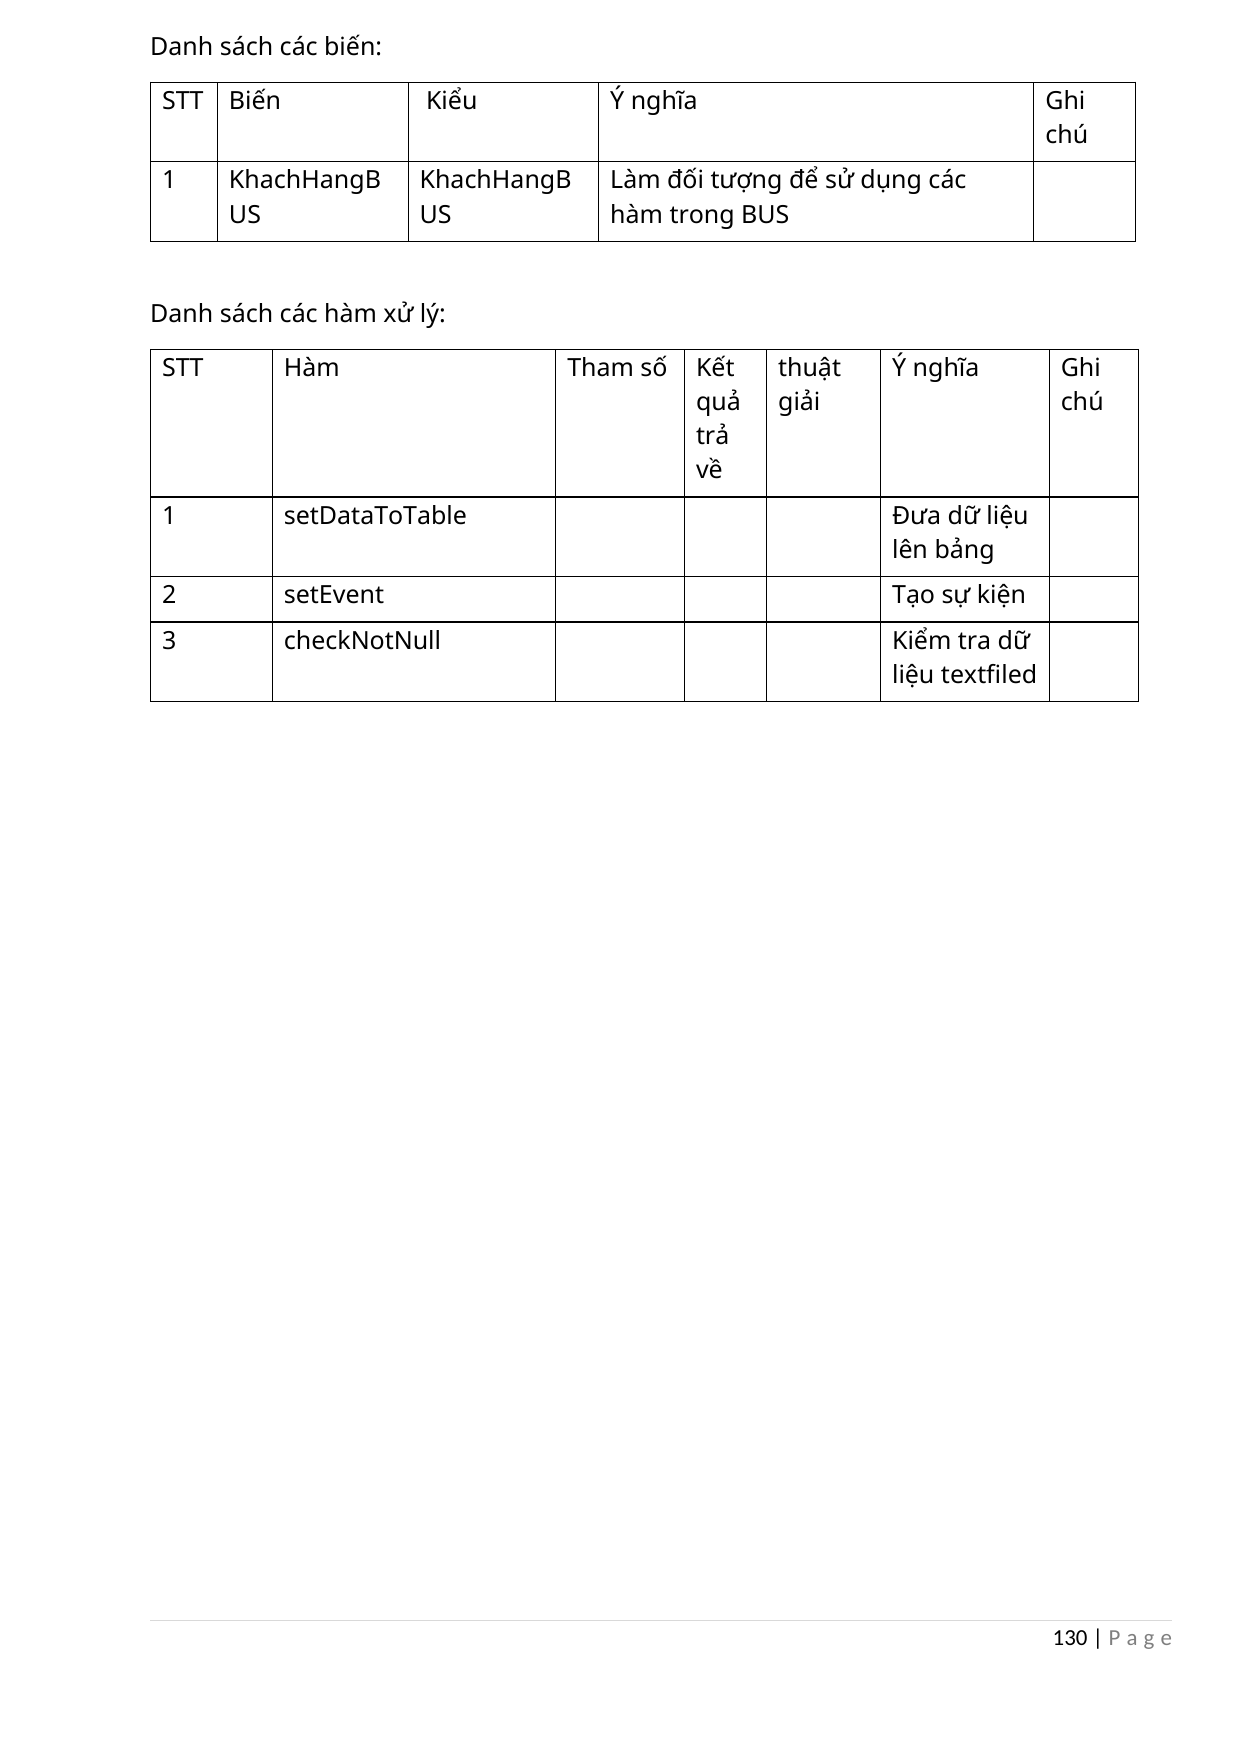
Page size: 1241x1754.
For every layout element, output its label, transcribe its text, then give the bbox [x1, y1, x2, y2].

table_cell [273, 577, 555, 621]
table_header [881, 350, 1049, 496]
text Danh sách các biến: [150, 28, 1217, 62]
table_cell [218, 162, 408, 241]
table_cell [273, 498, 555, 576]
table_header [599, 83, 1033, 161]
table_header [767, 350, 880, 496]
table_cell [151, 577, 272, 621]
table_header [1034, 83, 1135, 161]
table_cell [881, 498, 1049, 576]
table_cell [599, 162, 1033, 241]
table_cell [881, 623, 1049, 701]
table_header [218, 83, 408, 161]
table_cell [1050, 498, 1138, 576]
text Danh sách các hàm xử lý: [150, 295, 1217, 329]
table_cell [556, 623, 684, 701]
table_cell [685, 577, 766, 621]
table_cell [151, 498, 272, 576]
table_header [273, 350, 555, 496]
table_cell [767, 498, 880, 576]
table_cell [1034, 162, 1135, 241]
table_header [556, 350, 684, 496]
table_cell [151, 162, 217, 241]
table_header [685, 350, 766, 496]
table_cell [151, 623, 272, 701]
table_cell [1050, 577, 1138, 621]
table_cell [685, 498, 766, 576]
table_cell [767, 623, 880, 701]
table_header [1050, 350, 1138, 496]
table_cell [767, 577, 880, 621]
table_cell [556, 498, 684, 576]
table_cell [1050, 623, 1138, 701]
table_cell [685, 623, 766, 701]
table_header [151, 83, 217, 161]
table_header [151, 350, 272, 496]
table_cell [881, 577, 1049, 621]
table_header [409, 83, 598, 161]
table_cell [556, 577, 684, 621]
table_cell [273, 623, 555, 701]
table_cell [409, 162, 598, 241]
